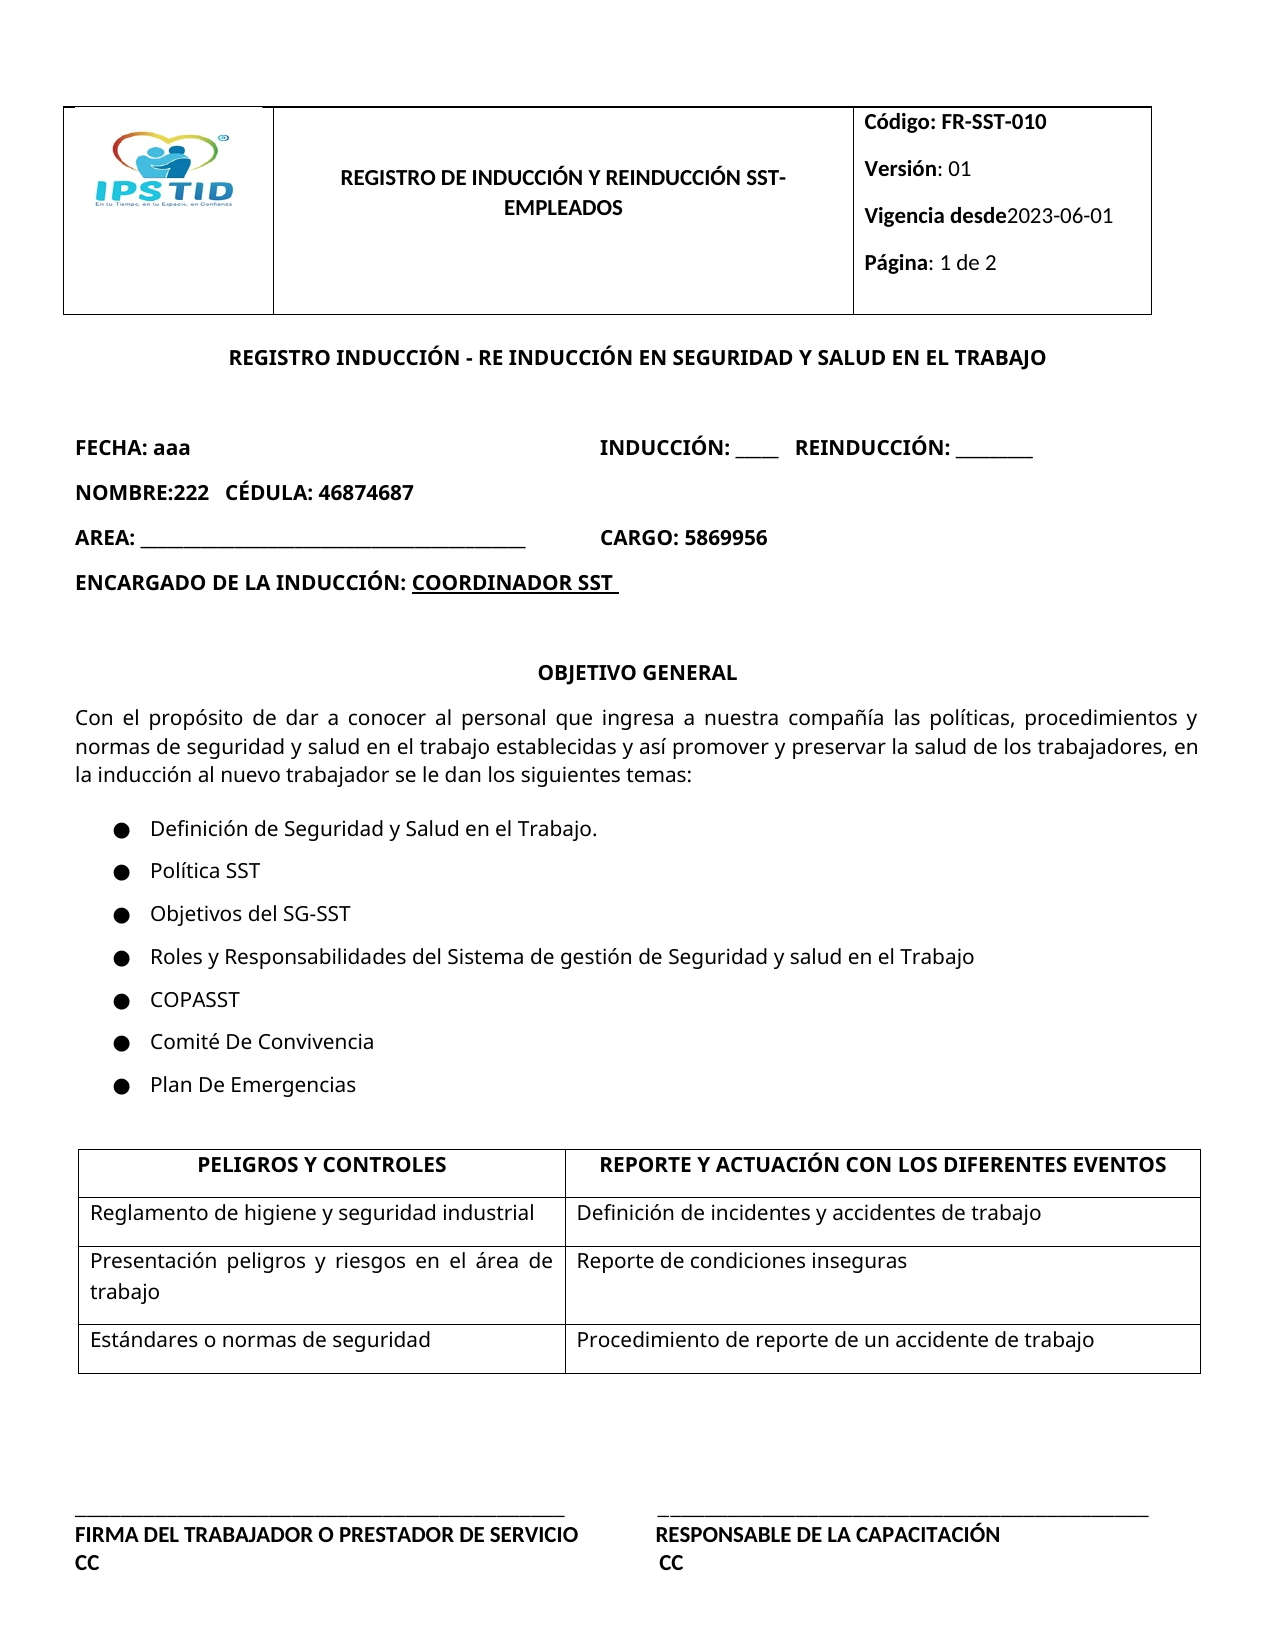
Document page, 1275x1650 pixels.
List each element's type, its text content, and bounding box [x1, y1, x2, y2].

text REGISTRO INDUCCIÓN - RE INDUCCIÓN EN SEGURIDAD Y SALUD EN EL TRABAJO [75, 343, 1200, 371]
list Definición de Seguridad y Salud en el Trabajo. [112, 805, 1200, 848]
text OBJETIVO GENERAL [75, 658, 1200, 687]
table_header PELIGROS Y CONTROLES [79, 1150, 565, 1197]
text ENCARGADO DE LA INDUCCIÓN: COORDINADOR SST [75, 568, 1200, 597]
table_header REPORTE Y ACTUACIÓN CON LOS DIFERENTES EVENTOS [566, 1150, 1200, 1197]
table_cell Reporte de condiciones inseguras [566, 1247, 1200, 1324]
text AREA: _____________________________________________ CARGO: 5869956 [75, 523, 1200, 551]
table_cell Definición de incidentes y accidentes de trabajo [566, 1198, 1200, 1246]
table_cell Reglamento de higiene y seguridad industrial [79, 1198, 565, 1246]
table_cell Presentación peligros y riesgos en el área de trabajo [79, 1247, 565, 1324]
table_cell Procedimiento de reporte de un accidente de trabajo [566, 1325, 1200, 1373]
table_cell Estándares o normas de seguridad [79, 1325, 565, 1373]
list COPASST [112, 976, 1200, 1019]
list Política SST [112, 848, 1200, 891]
text NOMBRE:222 CÉDULA: 46874687 [75, 478, 1200, 506]
text FECHA: aaa INDUCCIÓN: _____ REINDUCCIÓN: _________ [75, 433, 1168, 461]
list Roles y Responsabilidades del Sistema de gestión de Seguridad y salud en el Trabajo [112, 933, 1200, 976]
list Objetivos del SG-SST [112, 891, 1200, 933]
list Comité De Convivencia [112, 1019, 1200, 1062]
picture [75, 107, 263, 235]
text Con el propósito de dar a conocer al personal que ingresa a nuestra compañía las políticas, procedimientos y normas de seguridad y salud en el trabajo establecidas y así promover y preservar la salud de los trabajadores, en la inducción al nuevo trabajador se le dan los siguientes temas: [75, 703, 1200, 789]
list Plan De Emergencias [112, 1062, 1200, 1104]
